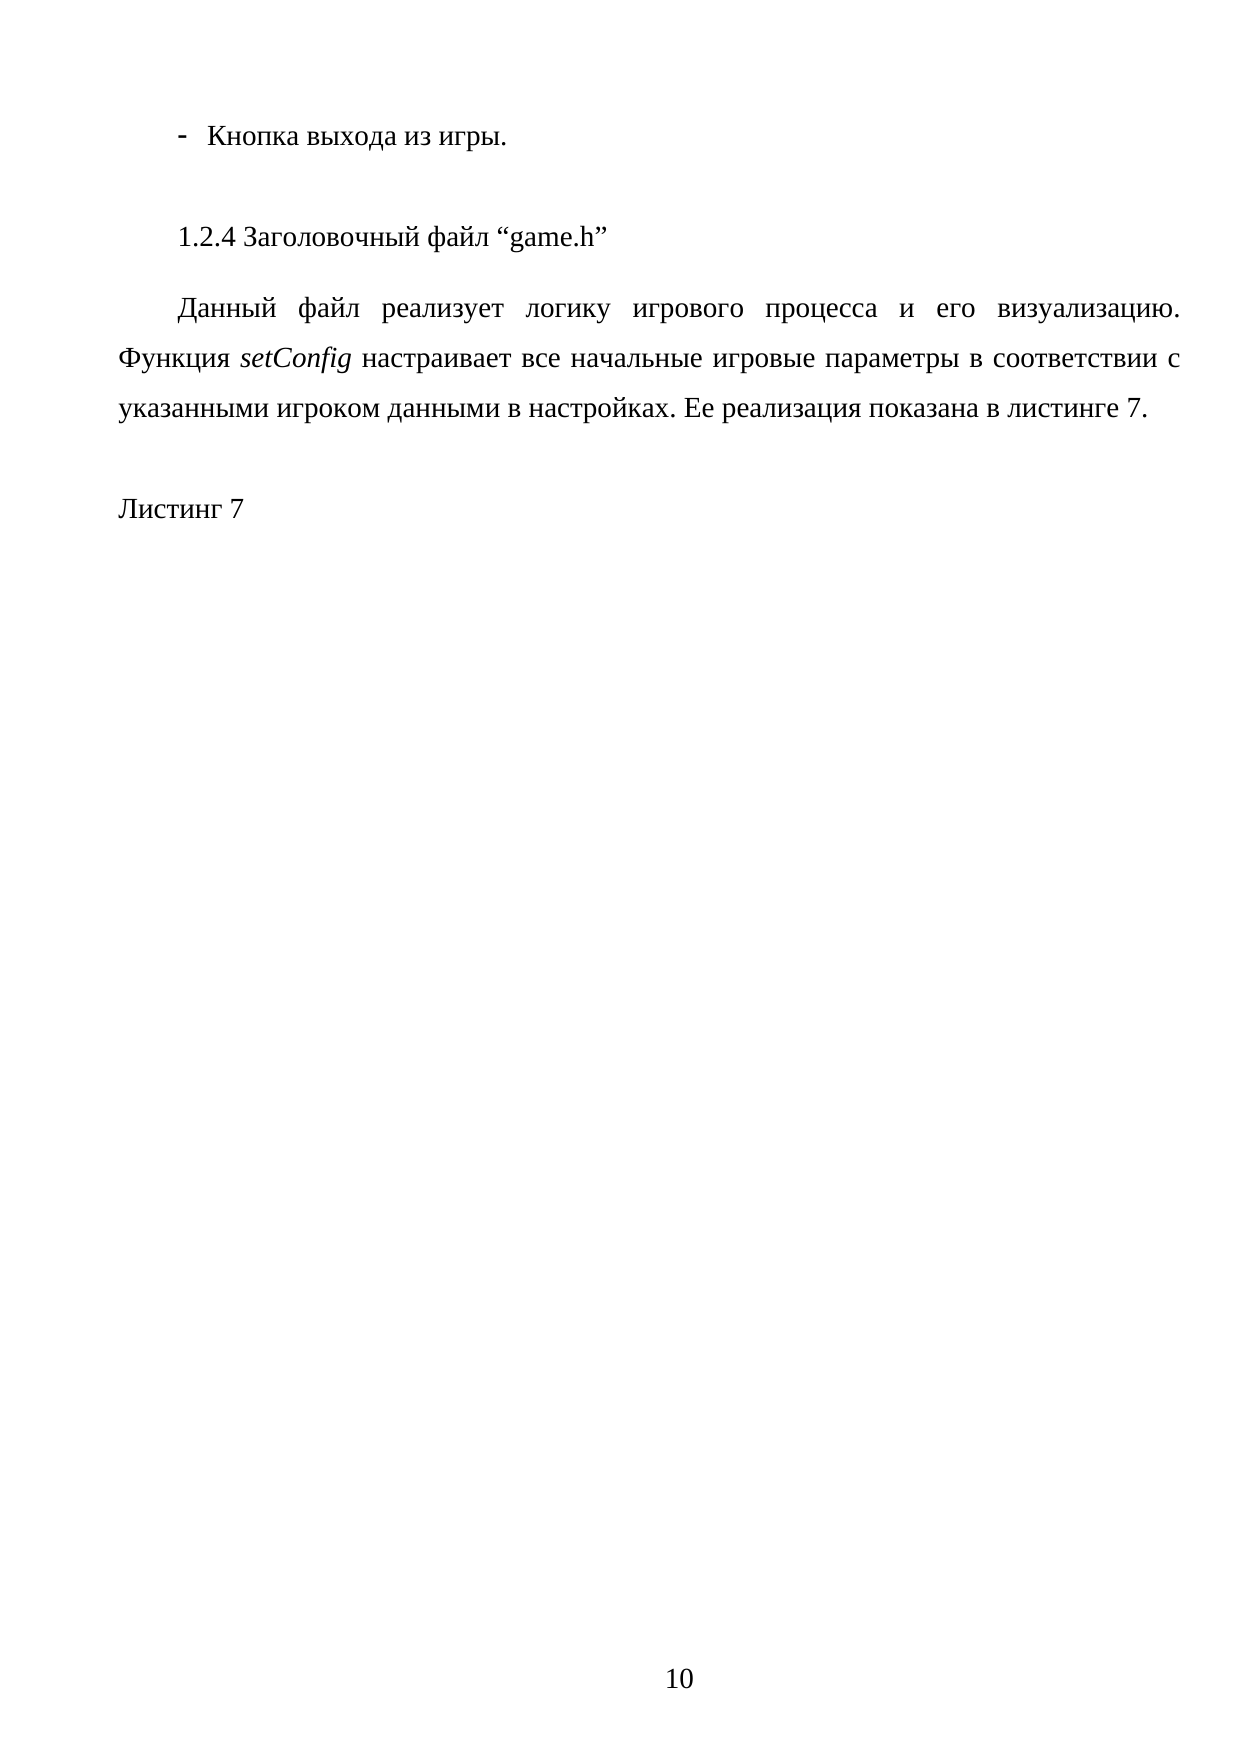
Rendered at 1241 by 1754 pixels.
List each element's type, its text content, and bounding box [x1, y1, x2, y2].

text Кнопка выхода из игры. [177, 118, 1181, 152]
text Данный файл реализует логику игрового процесса и его визуализацию. Функция setСonfig настраивает все начальные игровые параметры в соответствии с указанными игроком данными в настройках. Ее реализация показана в листинге 7. [118, 290, 1181, 424]
text Листинг 7 [118, 491, 1181, 525]
subtitle Заголовочный файл “game.h” [118, 219, 1181, 252]
